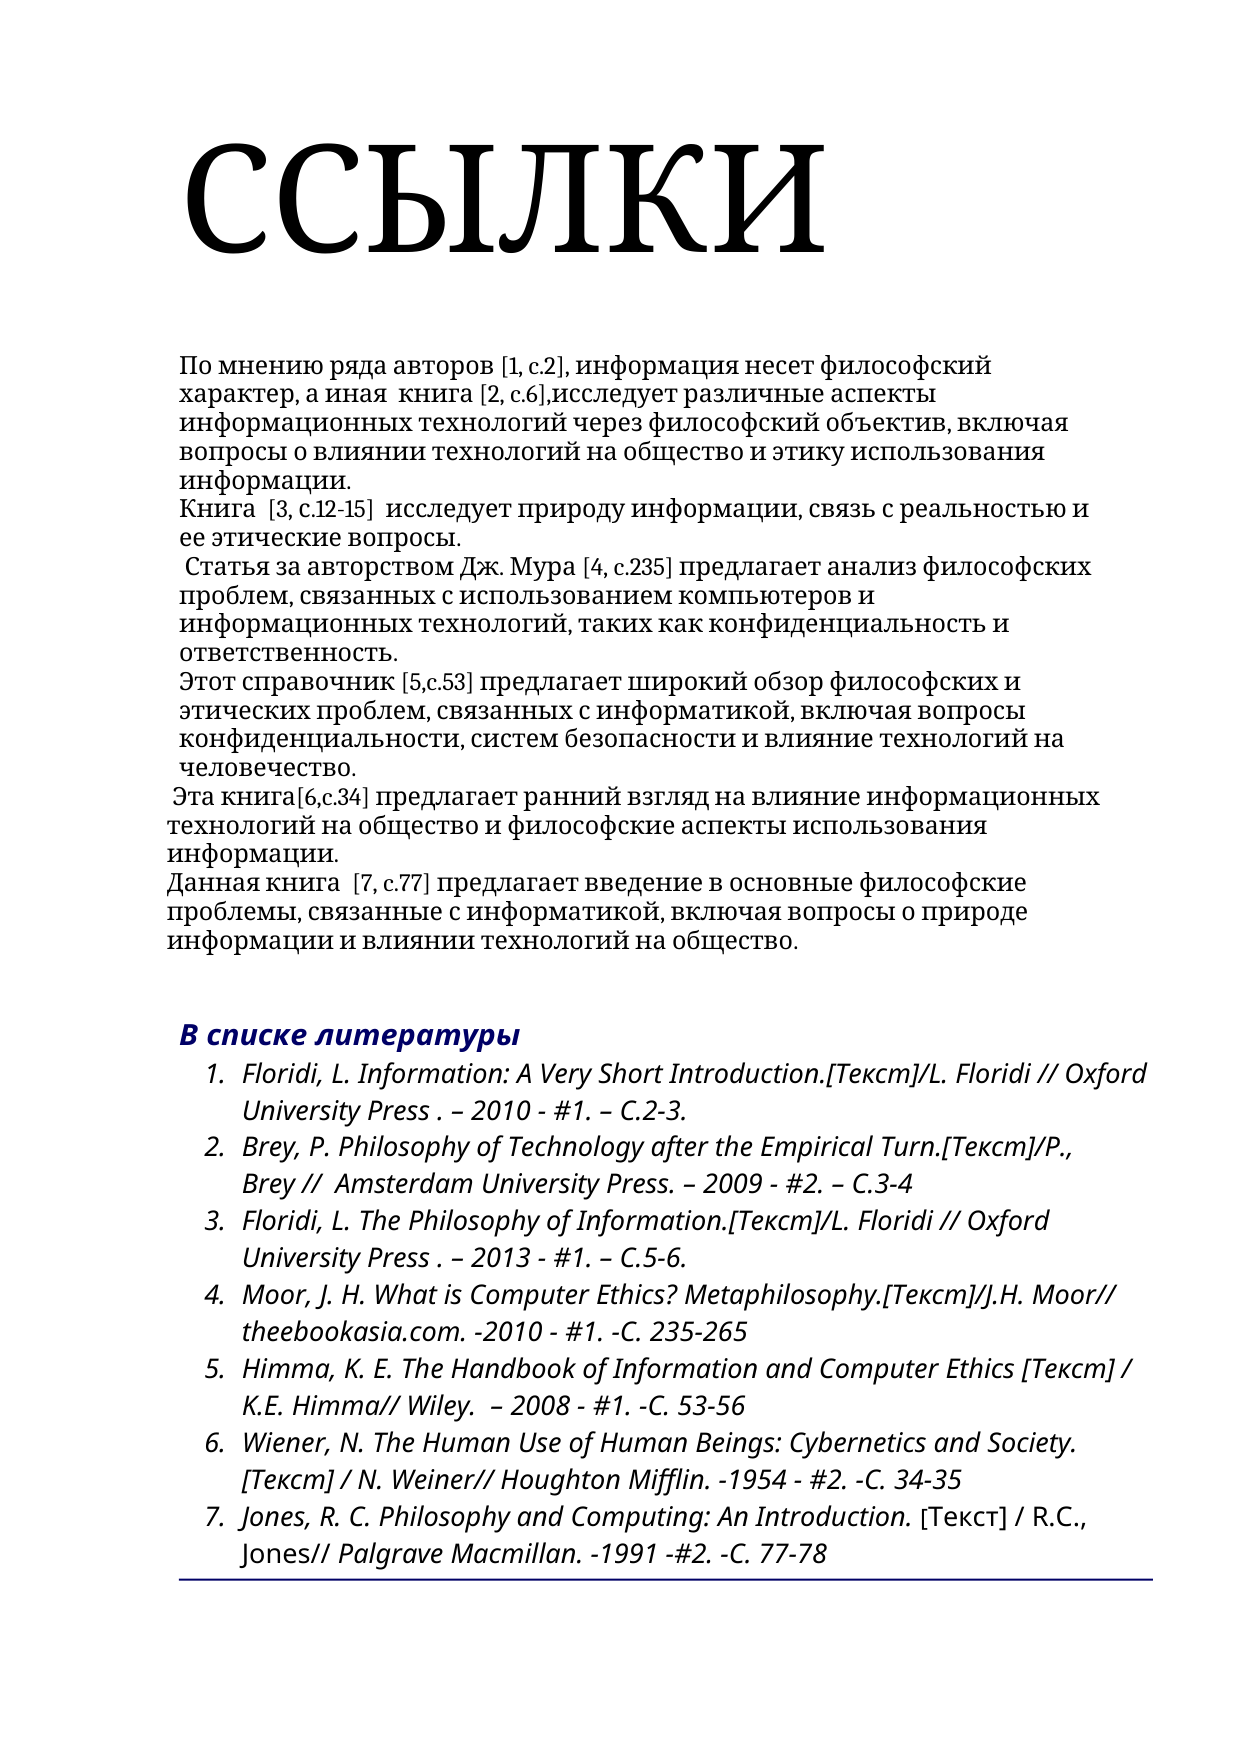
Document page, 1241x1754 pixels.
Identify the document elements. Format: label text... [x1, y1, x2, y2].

text Книга [3, с.12-15] исследует природу информации, связь с реальностью и ее этические вопросы. [179, 495, 1095, 553]
text Этот справочник [5,c.53] предлагает широкий обзор философских и этических проблем, связанных с информатикой, включая вопросы конфиденциальности, систем безопасности и влияние технологий на человечество. [179, 668, 1095, 783]
list Floridi, L. Information: A Very Short Introduction.[Текст]/L. Floridi // Oxford University Press . – 2010 - #1. – C.2-3. [204, 1054, 1155, 1128]
text Данная книга [7, c.77] предлагает введение в основные философские проблемы, связанные с информатикой, включая вопросы о природе информации и влиянии технологий на общество. [167, 869, 1155, 955]
list Floridi, L. The Philosophy of Information.[Текст]/L. Floridi // Oxford University Press . – 2013 - #1. – C.5-6. [204, 1202, 1155, 1276]
list Himma, K. E. The Handbook of Information and Computer Ethics [Текст] / K.E. Himma// Wiley. – 2008 - #1. -C. 53-56 [204, 1349, 1155, 1423]
list Wiener, N. The Human Use of Human Beings: Cybernetics and Society.[Текст] / N. Weiner// Houghton Mifflin. -1954 - #2. -C. 34-35 [204, 1423, 1155, 1497]
list Jones, R. C. Philosophy and Computing: An Introduction. [Текст] / R.C., Jones// Palgrave Macmillan. -1991 -#2. -C. 77-78 [204, 1497, 1155, 1571]
text Статья за авторством Дж. Мура [4, c.235] предлагает анализ философских проблем, связанных с использованием компьютеров и информационных технологий, таких как конфиденциальность и ответственность. [179, 553, 1095, 668]
text Эта книга[6,c.34] предлагает ранний взгляд на влияние информационных технологий на общество и философские аспекты использования информации. [167, 783, 1155, 869]
list Moor, J. H. What is Computer Ethics? Metaphilosophy.[Текст]/J.H. Moor// theebookasia.com. -2010 - #1. -C. 235-265 [204, 1276, 1155, 1349]
subtitle В списке литературы [179, 1014, 1155, 1054]
list Brey, P. Philosophy of Technology after the Empirical Turn.[Текст]/P., Brey // Amsterdam University Press. – 2009 - #2. – C.3-4 [204, 1128, 1155, 1202]
title ССЫЛКИ [179, 118, 1155, 290]
text По мнению ряда авторов [1, c.2], информация несет философский характер, а иная книга [2, c.6],исследует различные аспекты информационных технологий через философский объектив, включая вопросы о влиянии технологий на общество и этику использования информации. [179, 352, 1095, 495]
